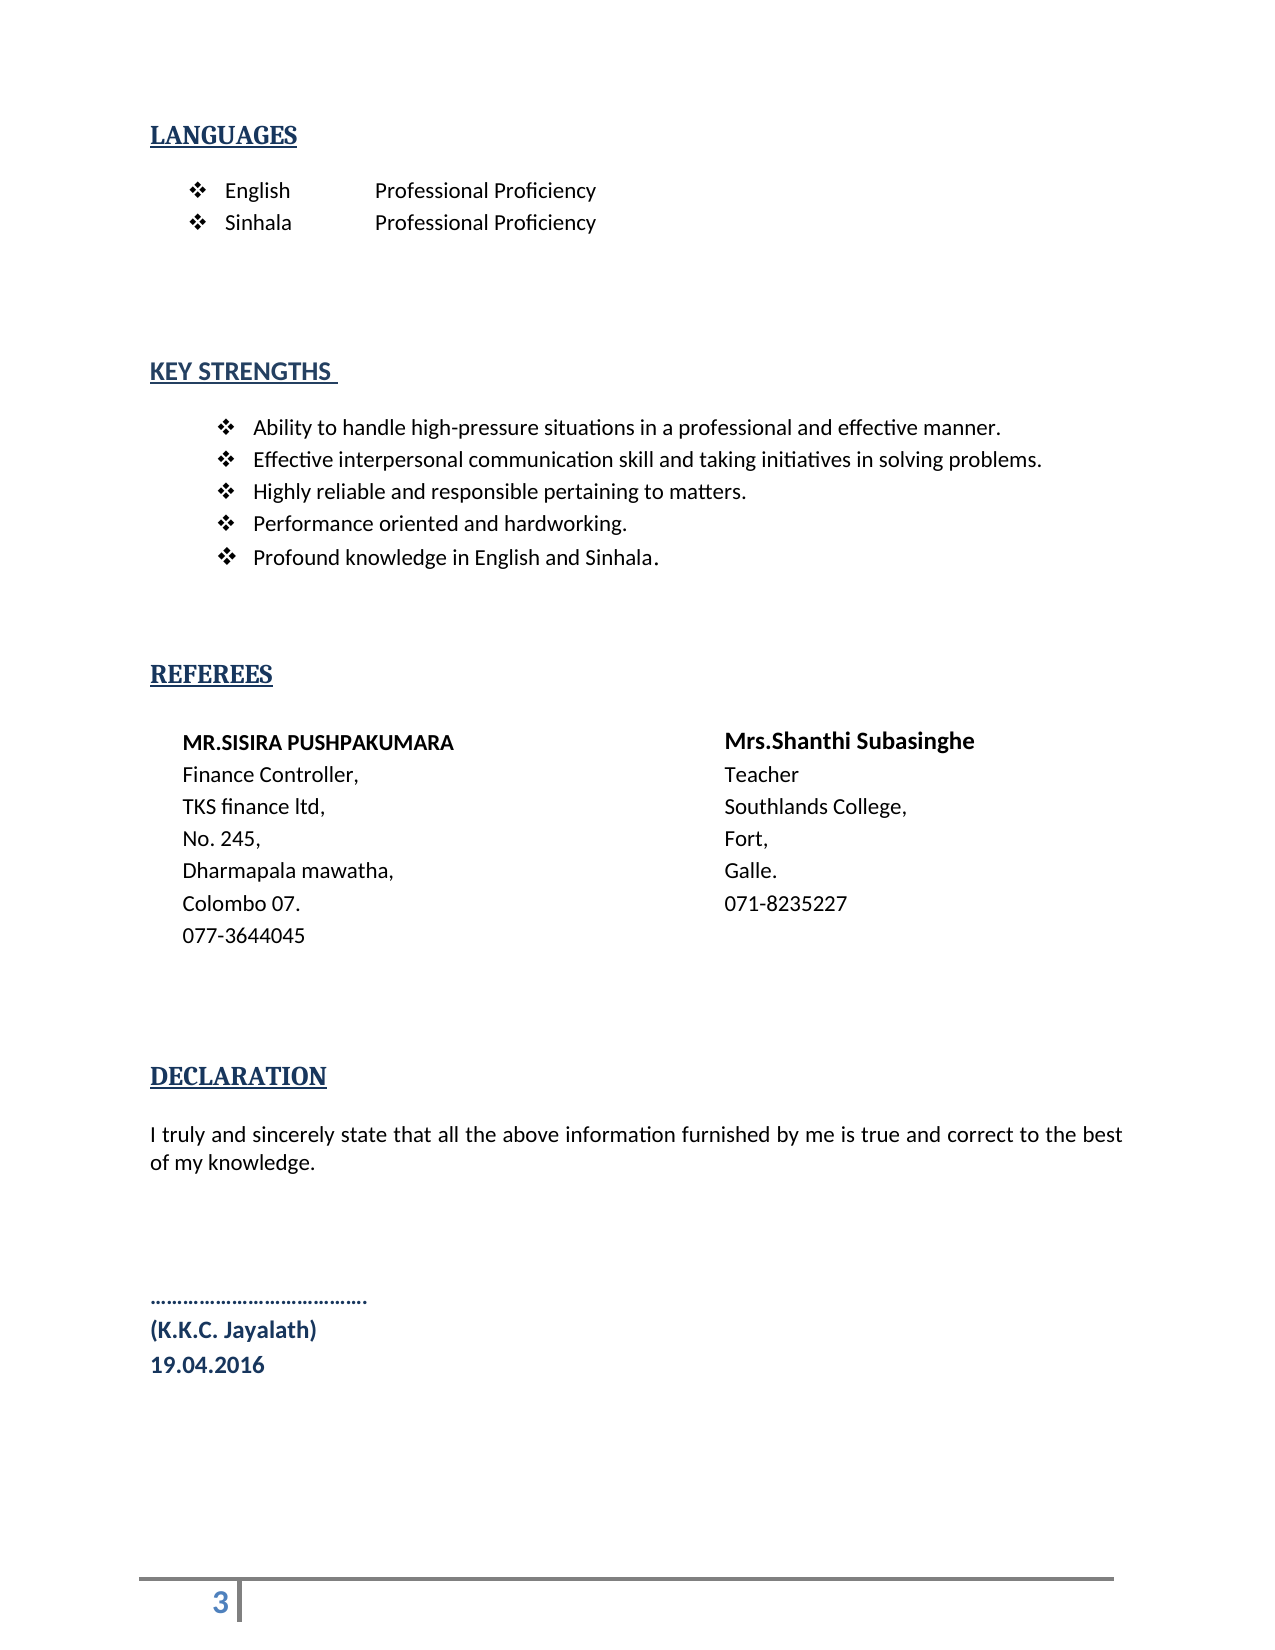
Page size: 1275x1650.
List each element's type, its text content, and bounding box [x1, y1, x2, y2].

list Sinhala Professional Proficiency [187, 208, 1125, 236]
subtitle LANGUAGES [150, 89, 1125, 151]
list Highly reliable and responsible pertaining to matters. [216, 477, 1125, 505]
list Ability to handle high-pressure situations in a professional and effective manner. [216, 413, 1125, 441]
text I truly and sincerely state that all the above information furnished by me is true and correct to the best of my knowledge. [150, 1120, 1125, 1176]
list Effective interpersonal communication skill and taking initiatives in solving problems. [216, 445, 1125, 473]
subtitle REFEREES [150, 628, 1125, 690]
list Performance oriented and hardworking. [216, 509, 1125, 537]
text …………………………………. (K.K.C. Jayalath) 19.04.2016 [150, 1282, 1125, 1380]
subtitle DECLARATION [150, 1061, 1125, 1092]
text KEY STRENGTHS [150, 240, 1125, 387]
list English Professional Proficiency [187, 176, 1125, 204]
list Profound knowledge in English and Sinhala. [216, 542, 1125, 571]
